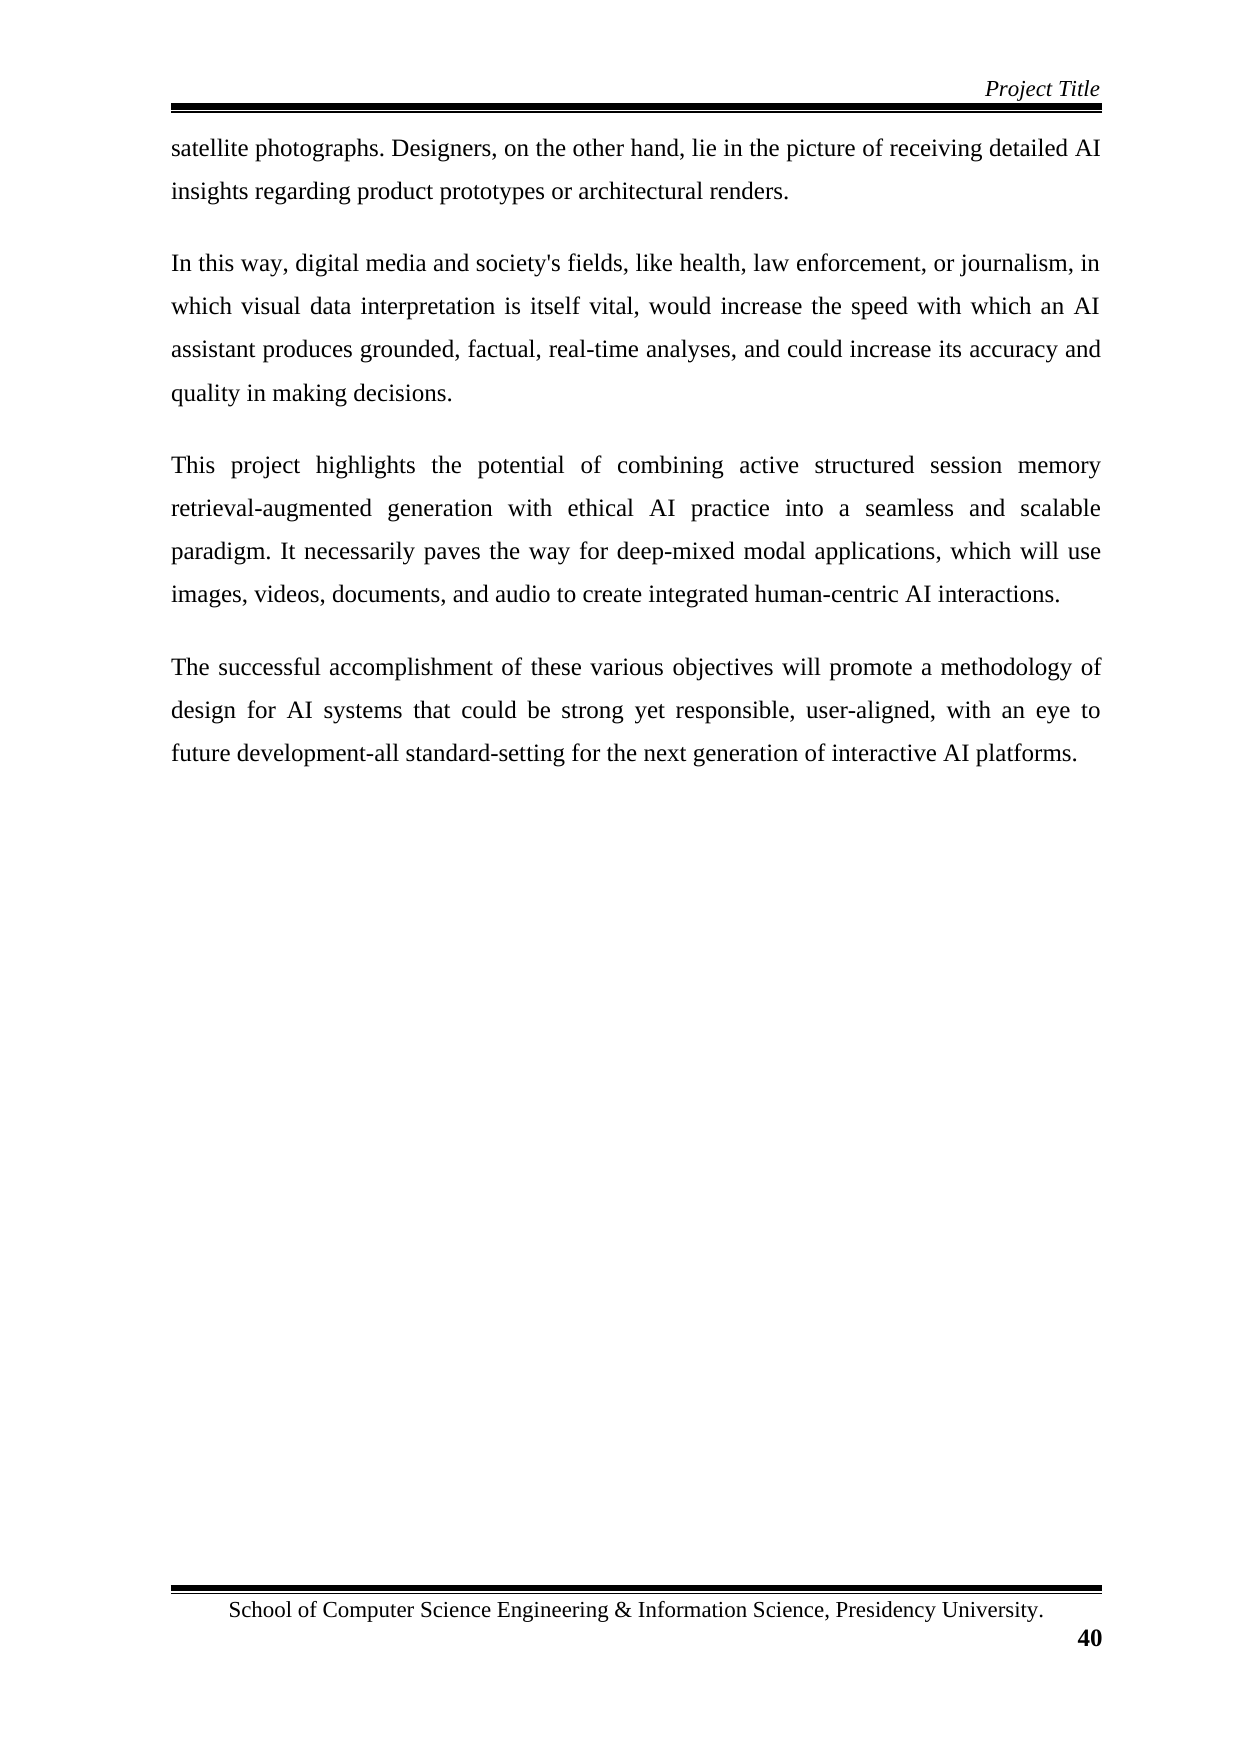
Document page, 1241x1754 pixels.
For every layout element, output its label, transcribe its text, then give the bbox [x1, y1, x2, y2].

text In this way, digital media and society's fields, like health, law enforcement, or journalism, in which visual data interpretation is itself vital, would increase the speed with which an AI assistant produces grounded, factual, real-time analyses, and could increase its accuracy and quality in making decisions. [171, 248, 1102, 406]
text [171, 133, 1102, 205]
text This project highlights the potential of combining active structured session memory retrieval-augmented generation with ethical AI practice into a seamless and scalable paradigm. It necessarily paves the way for deep-mixed modal applications, which will use images, videos, documents, and audio to create integrated human-centric AI interactions. [171, 450, 1102, 608]
text The successful accomplishment of these various objectives will promote a methodology of design for AI systems that could be strong yet responsible, user-aligned, with an eye to future development-all standard-setting for the next generation of interactive AI platforms. [171, 652, 1102, 767]
